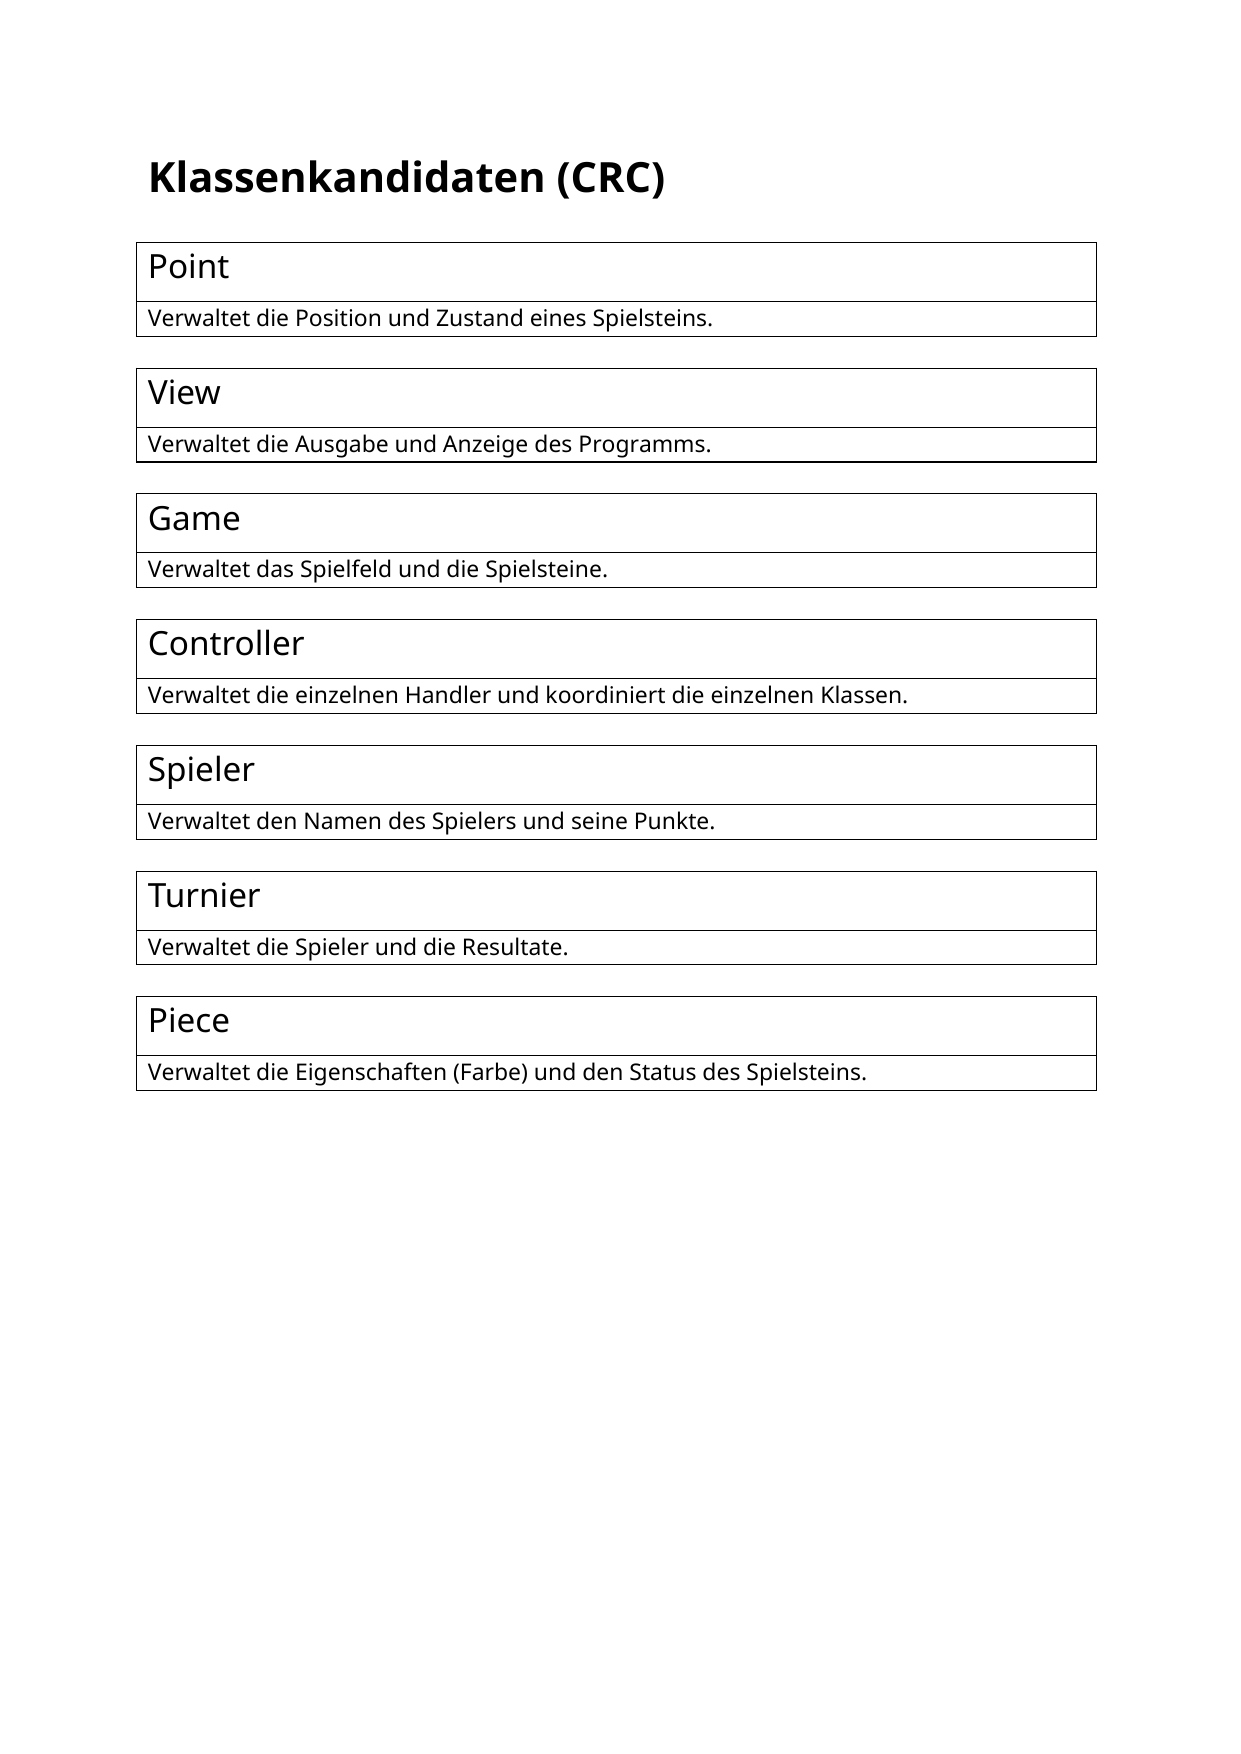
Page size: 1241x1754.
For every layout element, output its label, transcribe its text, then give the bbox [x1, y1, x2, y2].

table_header Point [137, 243, 1096, 301]
subtitle Klassenkandidaten (CRC) [148, 148, 1093, 204]
table_header View [137, 369, 1096, 427]
table_header Turnier [137, 872, 1096, 929]
table_cell Verwaltet die Position und Zustand eines Spielsteins. [137, 302, 1096, 336]
table_header Controller [137, 620, 1096, 678]
table_cell Verwaltet den Namen des Spielers und seine Punkte. [137, 805, 1096, 838]
table_cell Verwaltet die Eigenschaften (Farbe) und den Status des Spielsteins. [137, 1056, 1096, 1090]
table_cell Verwaltet die einzelnen Handler und koordiniert die einzelnen Klassen. [137, 679, 1096, 713]
table_cell Verwaltet die Ausgabe und Anzeige des Programms. [137, 428, 1096, 461]
table_header Spieler [137, 746, 1096, 804]
table_header Game [137, 494, 1096, 552]
table_cell Verwaltet die Spieler und die Resultate. [137, 931, 1096, 964]
table_header Piece [137, 997, 1096, 1055]
table_cell Verwaltet das Spielfeld und die Spielsteine. [137, 553, 1096, 587]
